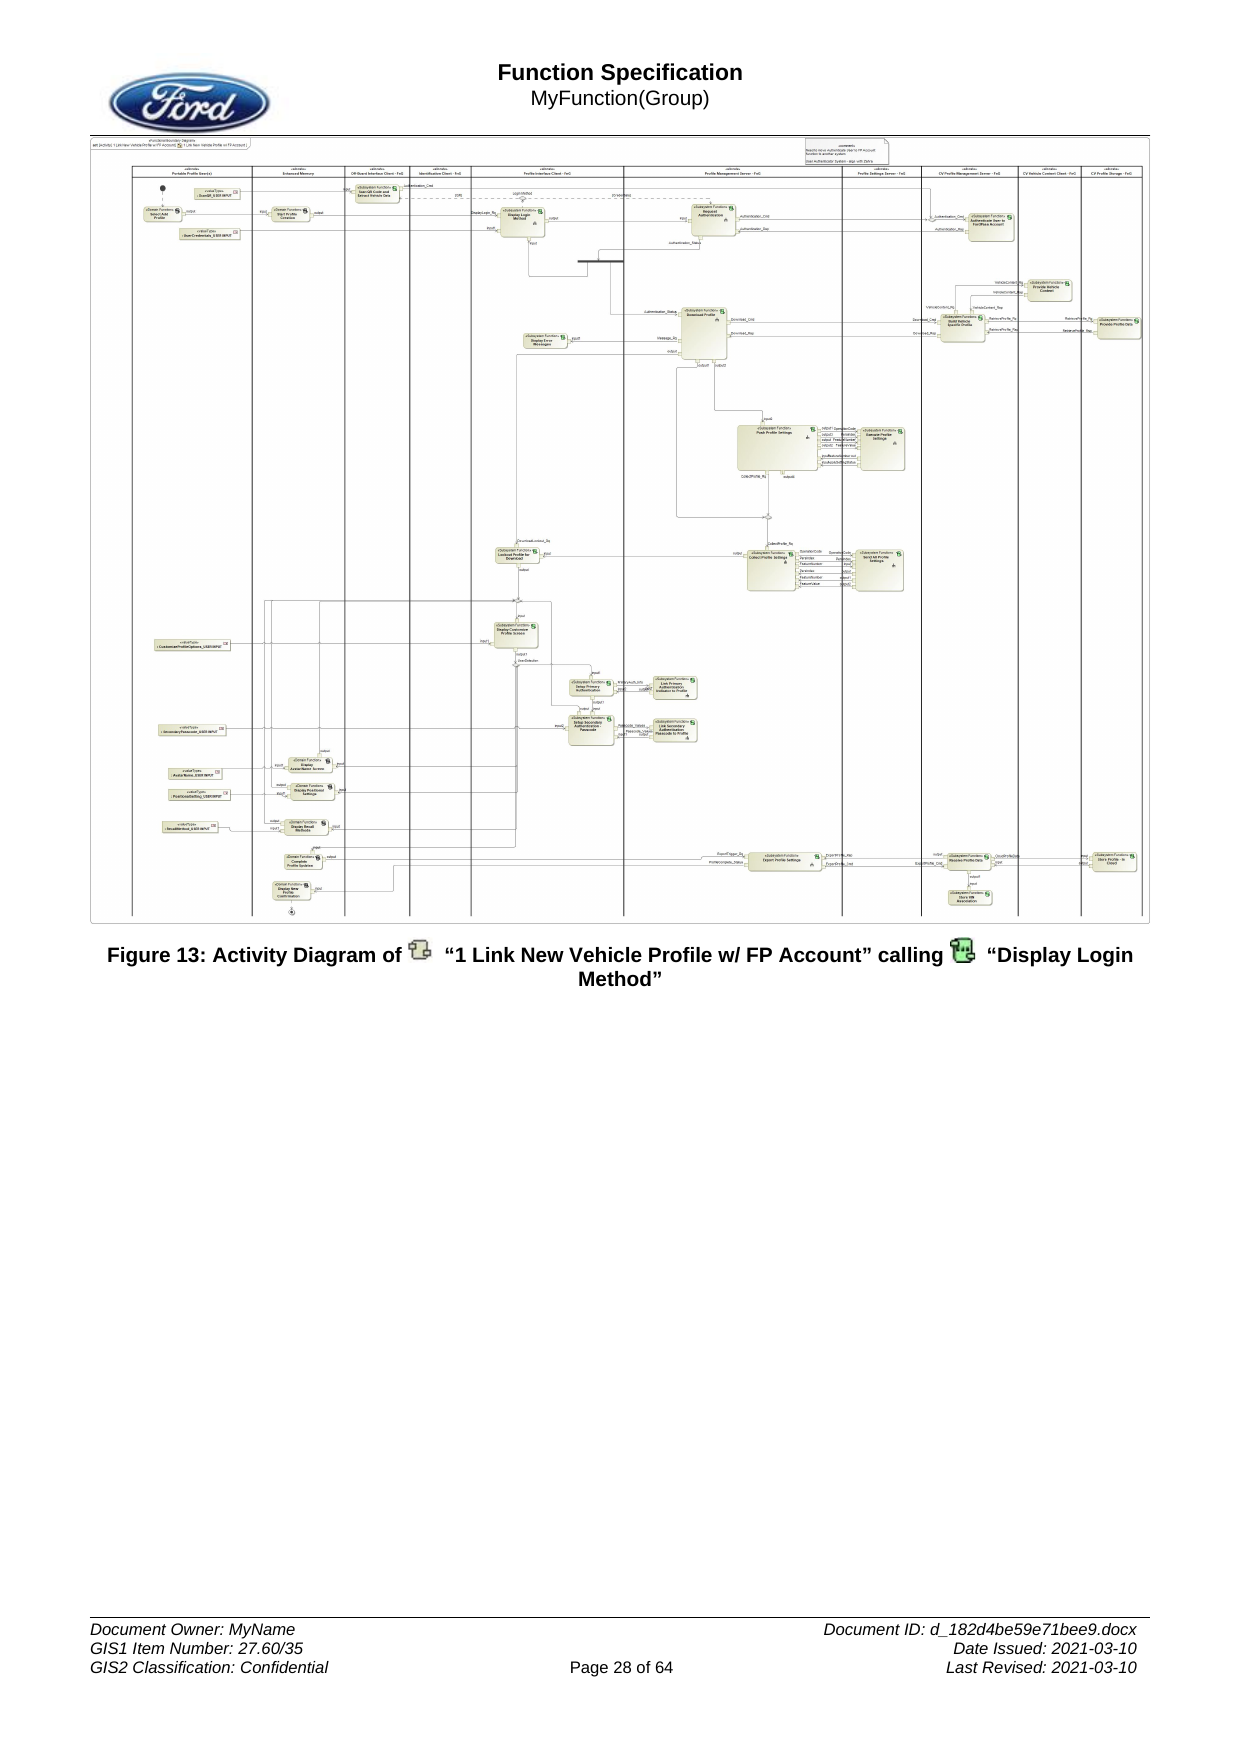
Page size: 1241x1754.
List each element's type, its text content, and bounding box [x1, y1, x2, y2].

picture [89, 53, 1151, 925]
picture [407, 937, 433, 963]
picture [950, 937, 976, 963]
